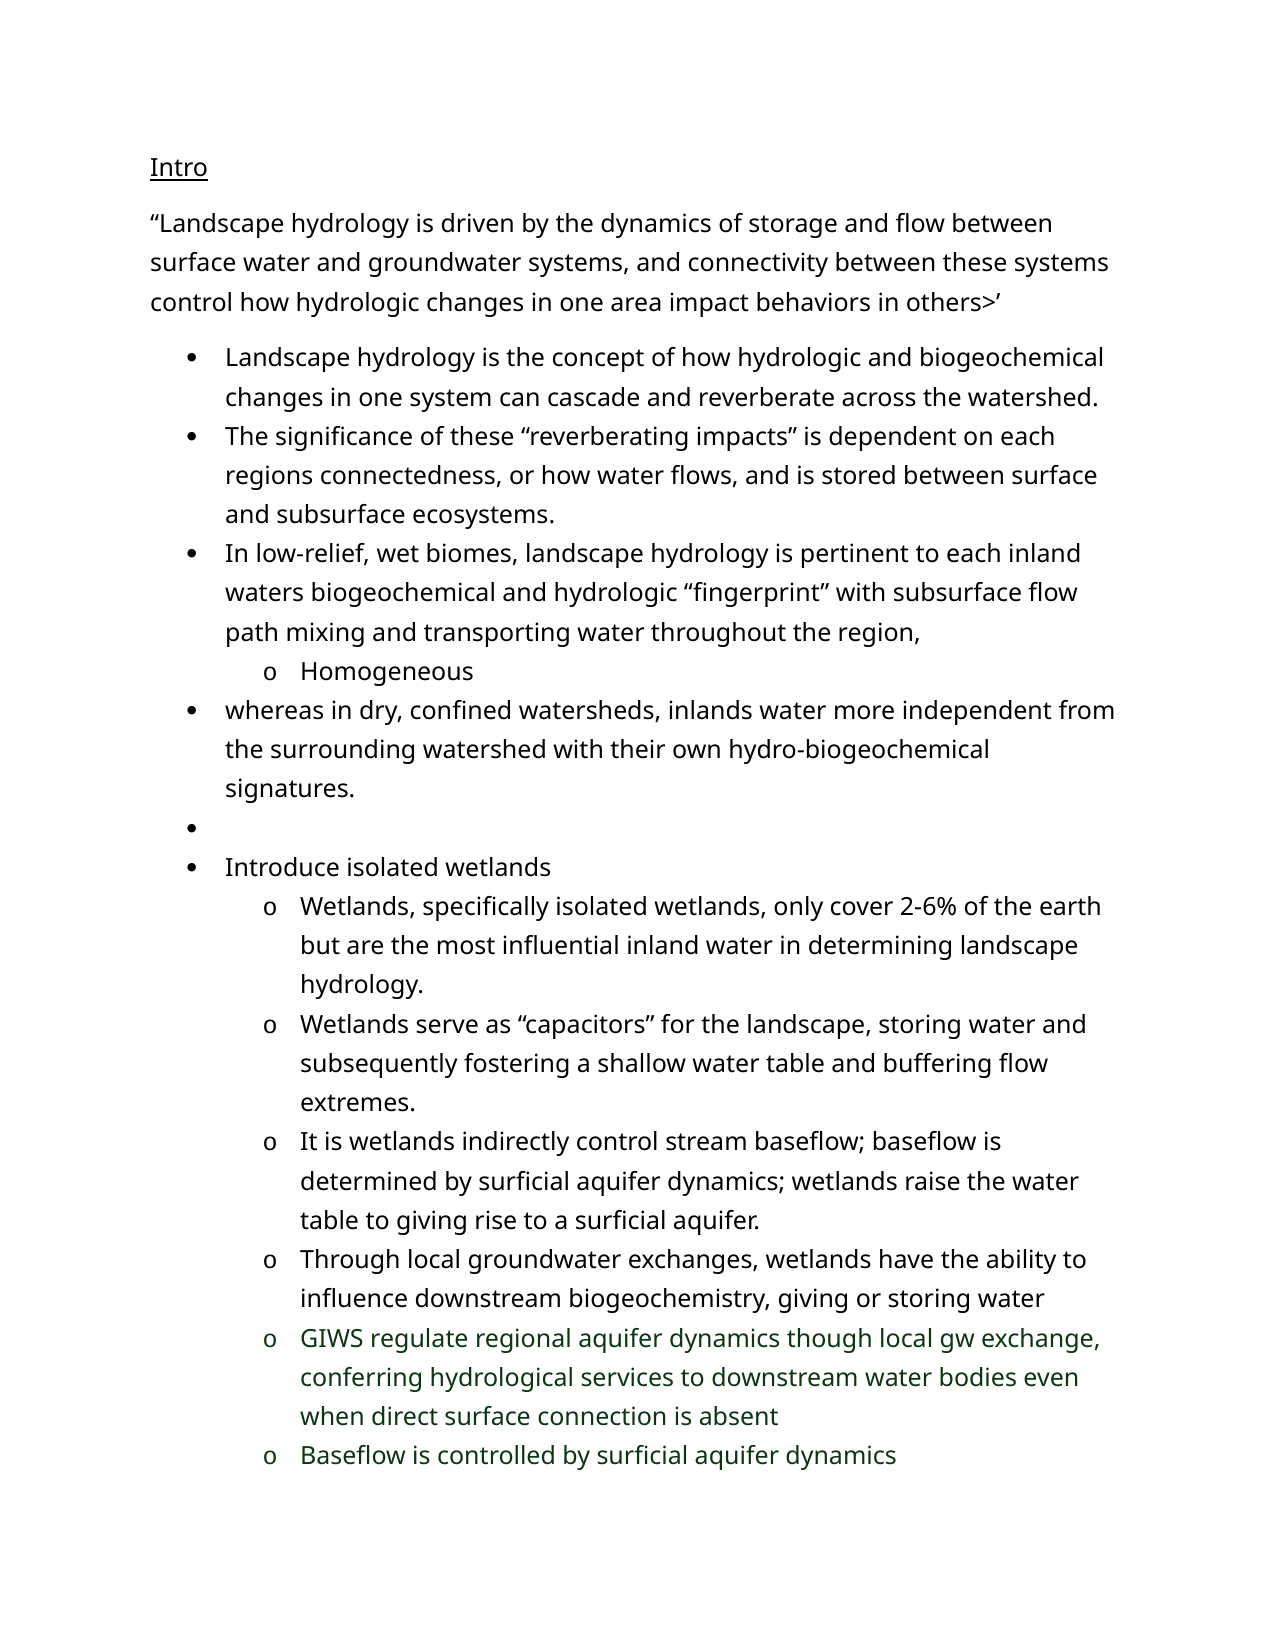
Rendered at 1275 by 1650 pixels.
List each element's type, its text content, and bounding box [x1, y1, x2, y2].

list Wetlands, specifically isolated wetlands, only cover 2-6% of the earth but are the most influential inland water in determining landscape hydrology. [262, 888, 1125, 1001]
list Baseflow is controlled by surficial aquifer dynamics [262, 1438, 1125, 1472]
list In low-relief, wet biomes, landscape hydrology is pertinent to each inland waters biogeochemical and hydrologic “fingerprint” with subsurface flow path mixing and transporting water throughout the region, [187, 536, 1125, 648]
list Through local groundwater exchanges, wetlands have the ability to influence downstream biogeochemistry, giving or storing water [262, 1242, 1125, 1315]
list whereas in dry, confined watersheds, inlands water more independent from the surrounding watershed with their own hydro-biogeochemical signatures. [187, 693, 1125, 805]
list Homogeneous [262, 653, 1125, 688]
list Landscape hydrology is the concept of how hydrologic and biogeochemical changes in one system can cascade and reverberate across the watershed. [187, 340, 1125, 413]
list Introduce isolated wetlands [187, 849, 1125, 883]
list It is wetlands indirectly control stream baseflow; baseflow is determined by surficial aquifer dynamics; wetlands raise the water table to giving rise to a surficial aquifer. [262, 1124, 1125, 1237]
list Wetlands serve as “capacitors” for the landscape, storing water and subsequently fostering a shallow water table and buffering flow extremes. [262, 1006, 1125, 1119]
list GIWS regulate regional aquifer dynamics though local gw exchange, conferring hydrological services to downstream water bodies even when direct surface connection is absent [262, 1320, 1125, 1433]
text “Landscape hydrology is driven by the dynamics of storage and flow between surface water and groundwater systems, and connectivity between these systems control how hydrologic changes in one area impact behaviors in others>’ [150, 206, 1125, 318]
list The significance of these “reverberating impacts” is dependent on each regions connectedness, or how water flows, and is stored between surface and subsurface ecosystems. [187, 418, 1125, 531]
text Intro [150, 150, 1125, 184]
